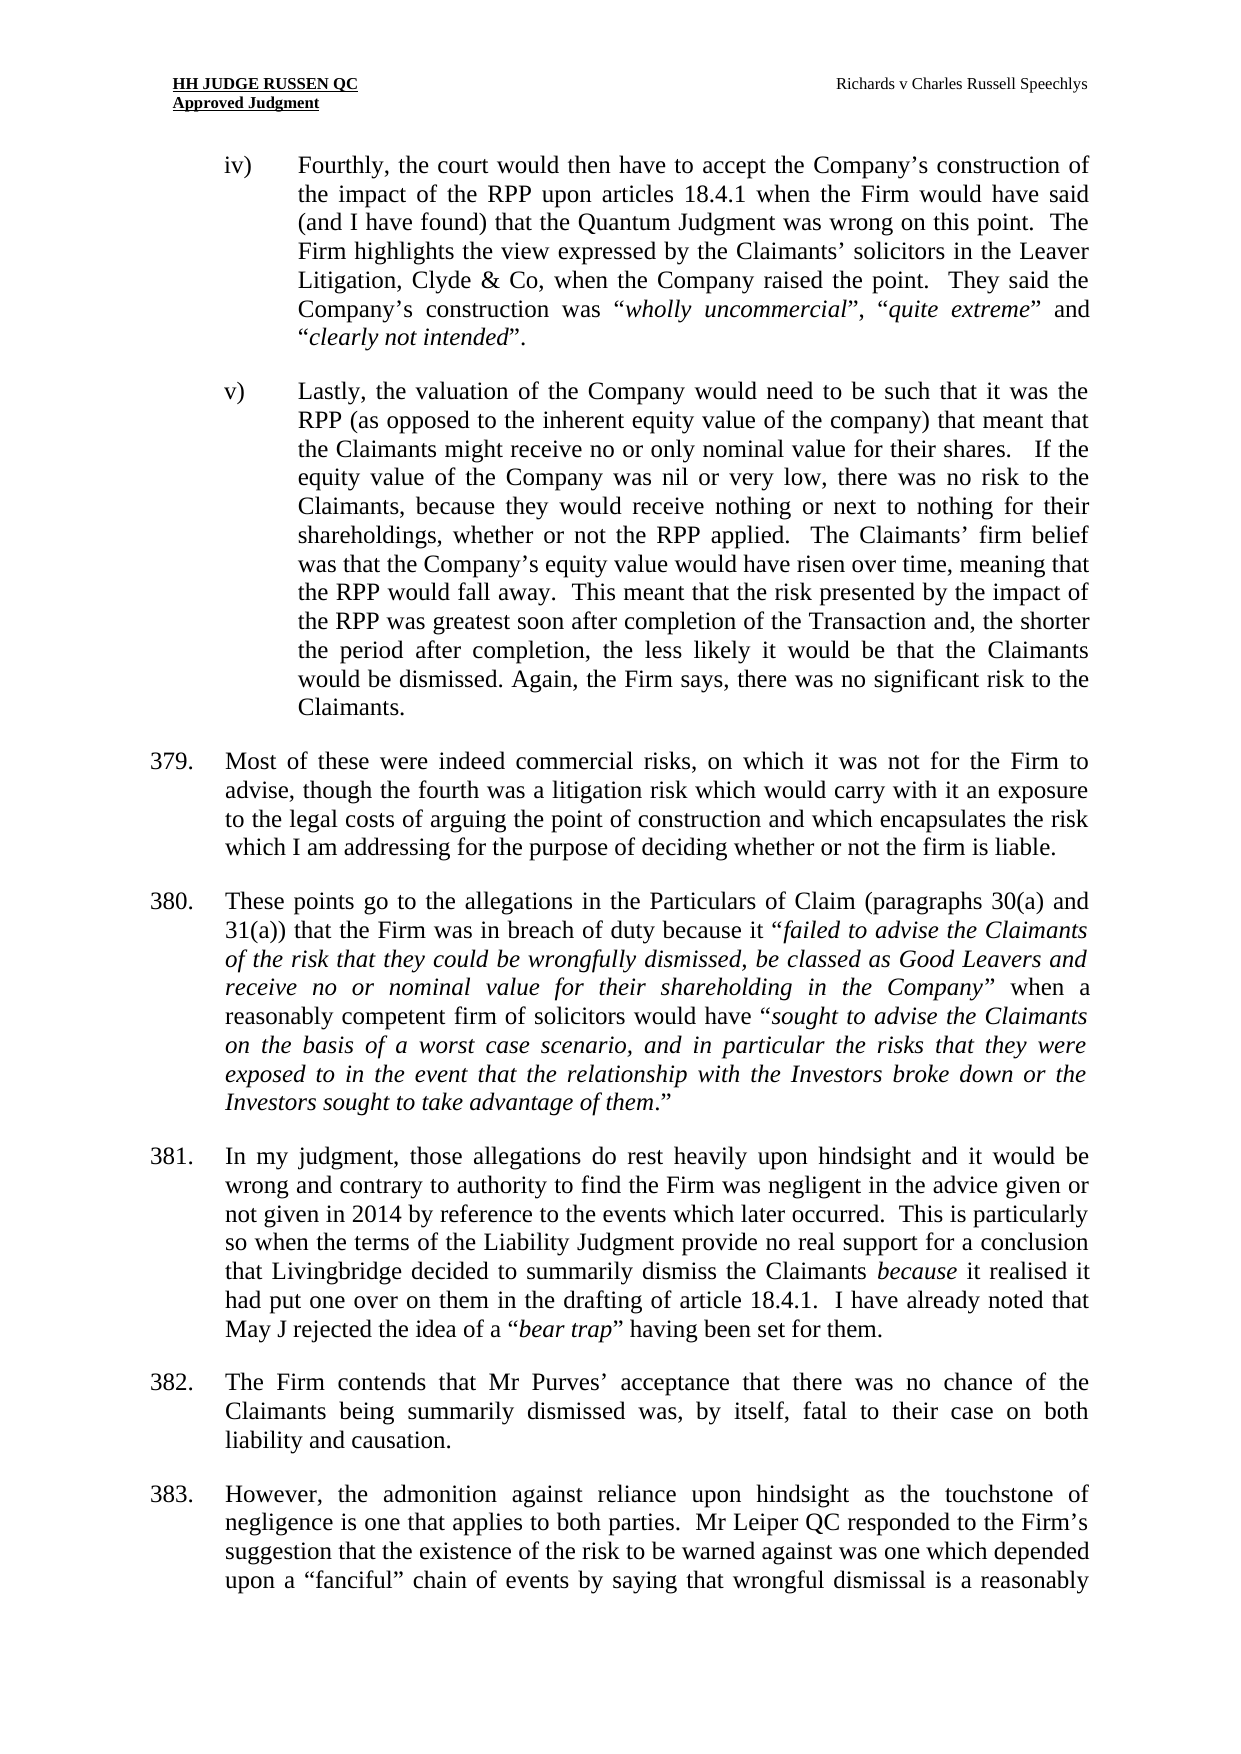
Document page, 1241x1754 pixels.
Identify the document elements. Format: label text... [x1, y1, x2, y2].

text Most of these were indeed commercial risks, on which it was not for the Firm to advise, though the fourth was a litigation risk which would carry with it an exposure to the legal costs of arguing the point of construction and which encapsulates the risk which I am addressing for the purpose of deciding whether or not the firm is liable. [150, 746, 1090, 861]
text The Firm contends that Mr Purves’ acceptance that there was no chance of the Claimants being summarily dismissed was, by itself, fatal to their case on both liability and causation. [150, 1367, 1090, 1454]
text Lastly, the valuation of the Company would need to be such that it was the RPP (as opposed to the inherent equity value of the company) that meant that the Claimants might receive no or only nominal value for their shares. If the equity value of the Company was nil or very low, there was no risk to the Claimants, because they would receive nothing or next to nothing for their shareholdings, whether or not the RPP applied. The Claimants’ firm belief was that the Company’s equity value would have risen over time, meaning that the RPP would fall away. This meant that the risk presented by the impact of the RPP was greatest soon after completion of the Transaction and, the shorter the period after completion, the less likely it would be that the Claimants would be dismissed. Again, the Firm says, there was no significant risk to the Claimants. [224, 376, 1090, 721]
text These points go to the allegations in the Particulars of Claim (paragraphs 30(a) and 31(a)) that the Firm was in breach of duty because it “failed to advise the Claimants of the risk that they could be wrongfully dismissed, be classed as Good Leavers and receive no or nominal value for their shareholding in the Company” when a reasonably competent firm of solicitors would have “sought to advise the Claimants on the basis of a worst case scenario, and in particular the risks that they were exposed to in the event that the relationship with the Investors broke down or the Investors sought to take advantage of them.” [150, 886, 1090, 1116]
text Fourthly, the court would then have to accept the Company’s construction of the impact of the RPP upon articles 18.4.1 when the Firm would have said (and I have found) that the Quantum Judgment was wrong on this point. The Firm highlights the view expressed by the Claimants’ solicitors in the Leaver Litigation, Clyde & Co, when the Company raised the point. They said the Company’s construction was “wholly uncommercial”, “quite extreme” and “clearly not intended”. [224, 150, 1090, 351]
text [150, 1479, 1090, 1594]
text In my judgment, those allegations do rest heavily upon hindsight and it would be wrong and contrary to authority to find the Firm was negligent in the advice given or not given in 2014 by reference to the events which later occurred. This is particularly so when the terms of the Liability Judgment provide no real support for a conclusion that Livingbridge decided to summarily dismiss the Claimants because it realised it had put one over on them in the drafting of article 18.4.1. I have already noted that May J rejected the idea of a “bear trap” having been set for them. [150, 1141, 1090, 1342]
